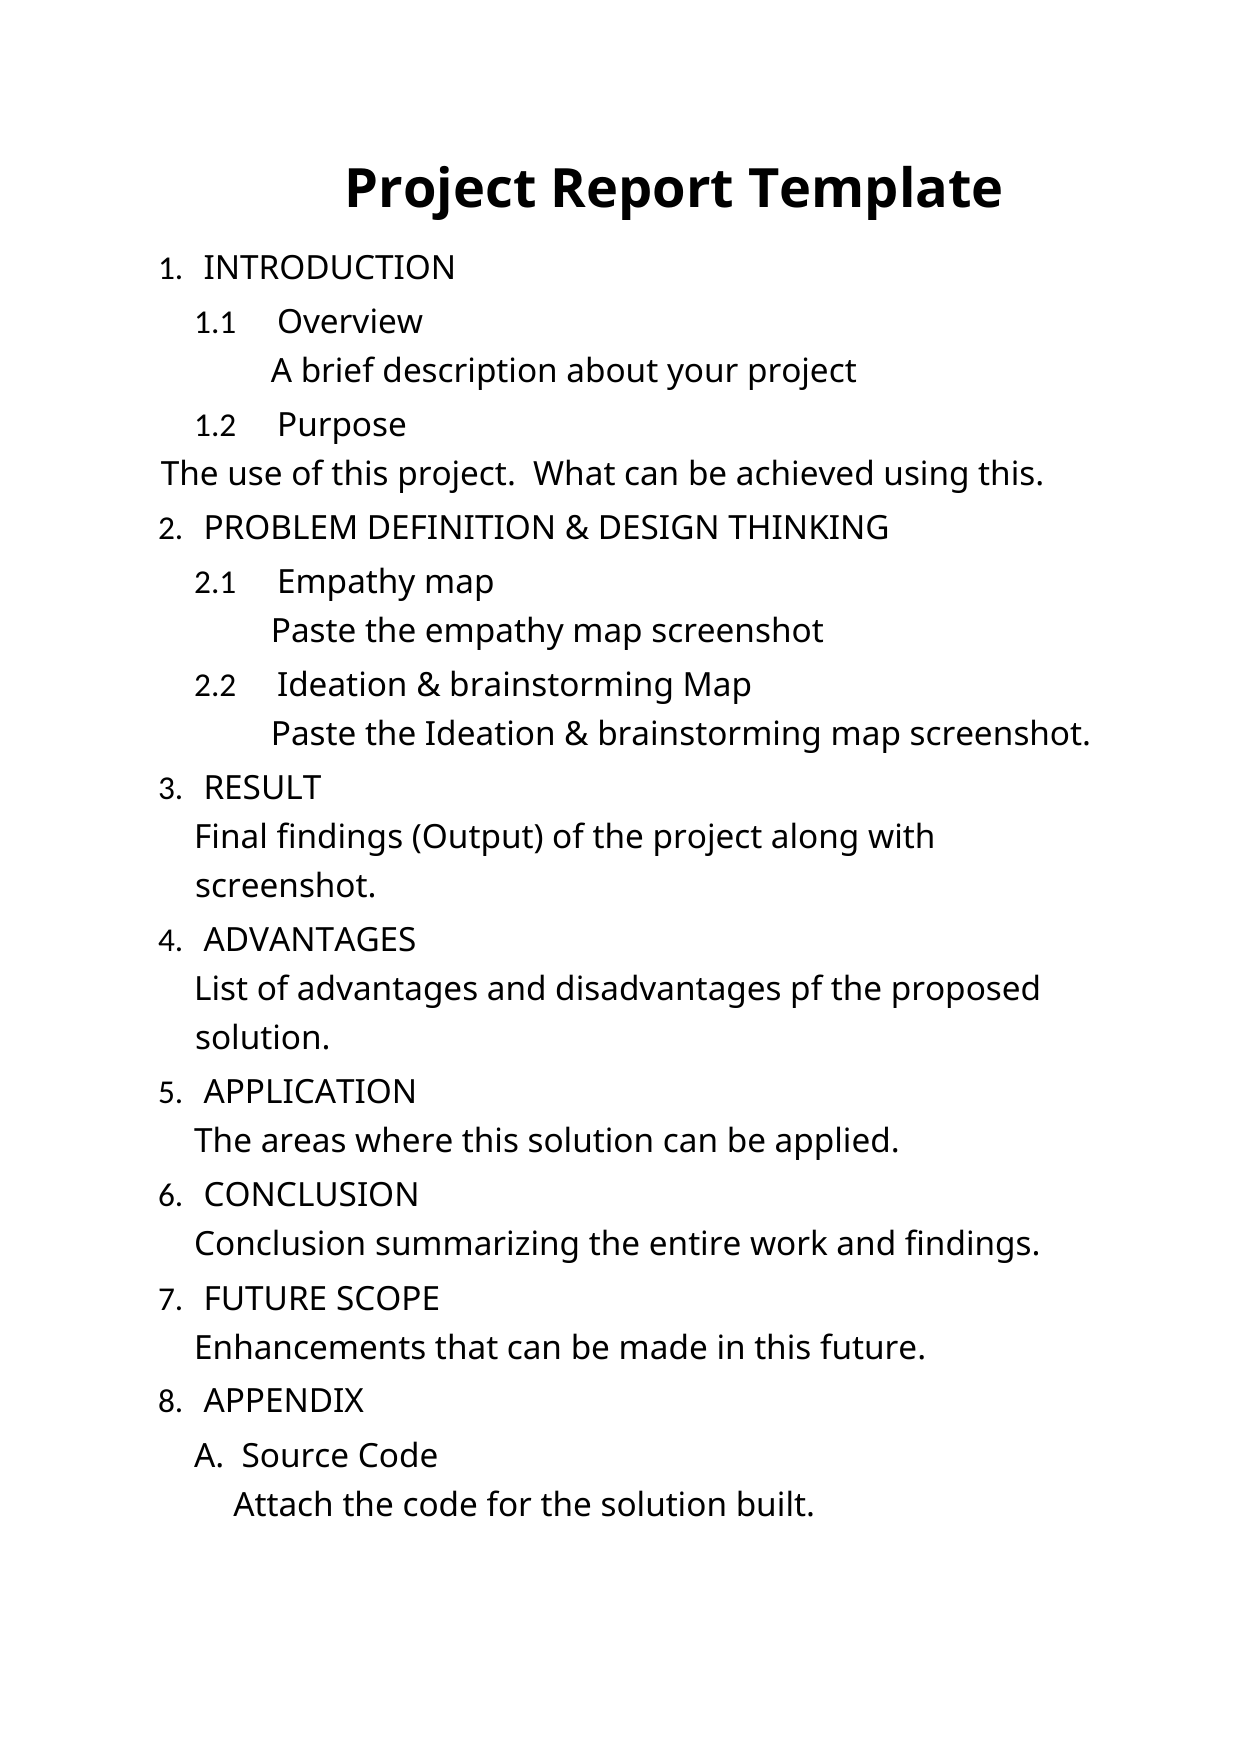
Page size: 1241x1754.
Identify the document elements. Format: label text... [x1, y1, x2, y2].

list FUTURE SCOPE [158, 1274, 1096, 1320]
text List of advantages and disadvantages pf the proposed solution. [194, 965, 1096, 1059]
list CONCLUSION [158, 1171, 1096, 1216]
text Final findings (Output) of the project along with screenshot. [194, 813, 1096, 907]
text Enhancements that can be made in this future. [194, 1323, 1096, 1369]
text A brief description about your project [271, 347, 1096, 392]
list APPLICATION [158, 1068, 1096, 1113]
list RESULT [158, 764, 1096, 809]
list Purpose [194, 401, 1096, 446]
list APPENDIX [158, 1377, 1096, 1423]
list INTRODUCTION [158, 244, 1096, 289]
text A. Source Code [194, 1432, 1096, 1477]
text Paste the empathy map screenshot [271, 607, 1096, 652]
text Conclusion summarizing the entire work and findings. [194, 1220, 1096, 1265]
list ADVANTAGES [158, 916, 1096, 961]
text The areas where this solution can be applied. [194, 1117, 1096, 1162]
list Overview [194, 298, 1096, 343]
text Project Report Template [344, 150, 1133, 224]
list Empathy map [194, 558, 1096, 603]
text Attach the code for the solution built. [233, 1481, 1096, 1526]
text Paste the Ideation & brainstorming map screenshot. [271, 710, 1096, 755]
list Ideation & brainstorming Map [194, 661, 1096, 706]
list PROBLEM DEFINITION & DESIGN THINKING [158, 504, 1096, 549]
text The use of this project. What can be achieved using this. [150, 450, 1045, 495]
